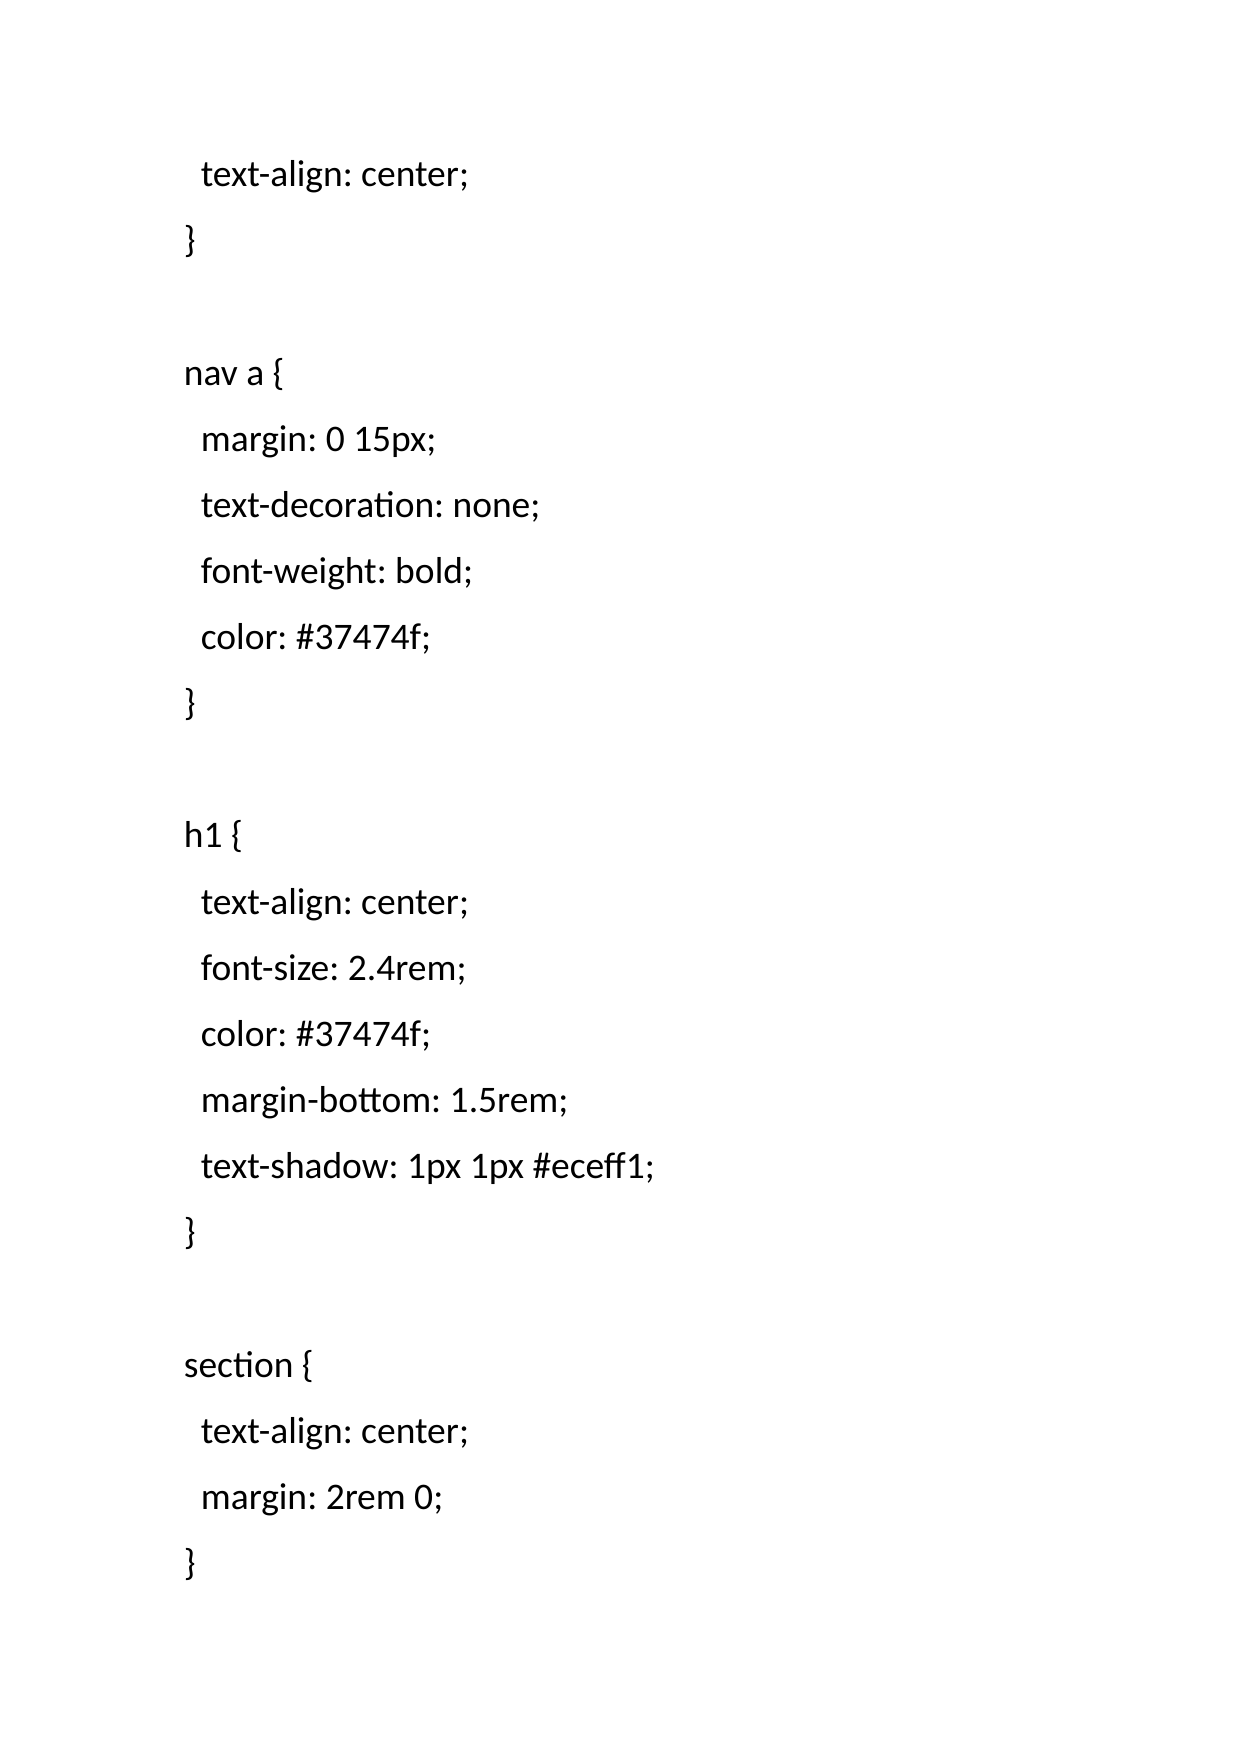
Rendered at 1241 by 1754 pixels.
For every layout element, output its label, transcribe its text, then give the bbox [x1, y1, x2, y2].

text } [150, 679, 1090, 725]
text text-decoration: none; [150, 481, 1090, 527]
text font-weight: bold; [150, 547, 1090, 593]
text text-align: center; [150, 878, 1090, 923]
text } [150, 1539, 1090, 1585]
text color: #37474f; [150, 613, 1090, 659]
text text-shadow: 1px 1px #eceff1; [150, 1142, 1090, 1188]
text text-align: center; [150, 1407, 1090, 1453]
text text-align: center; [150, 150, 1090, 196]
text margin: 0 15px; [150, 414, 1090, 460]
text nav a { [150, 348, 1090, 394]
text margin-bottom: 1.5rem; [150, 1076, 1090, 1122]
text h1 { [150, 811, 1090, 857]
text section { [150, 1341, 1090, 1386]
text color: #37474f; [150, 1010, 1090, 1056]
text margin: 2rem 0; [150, 1473, 1090, 1519]
text } [150, 1208, 1090, 1254]
text } [150, 216, 1090, 262]
text font-size: 2.4rem; [150, 944, 1090, 989]
